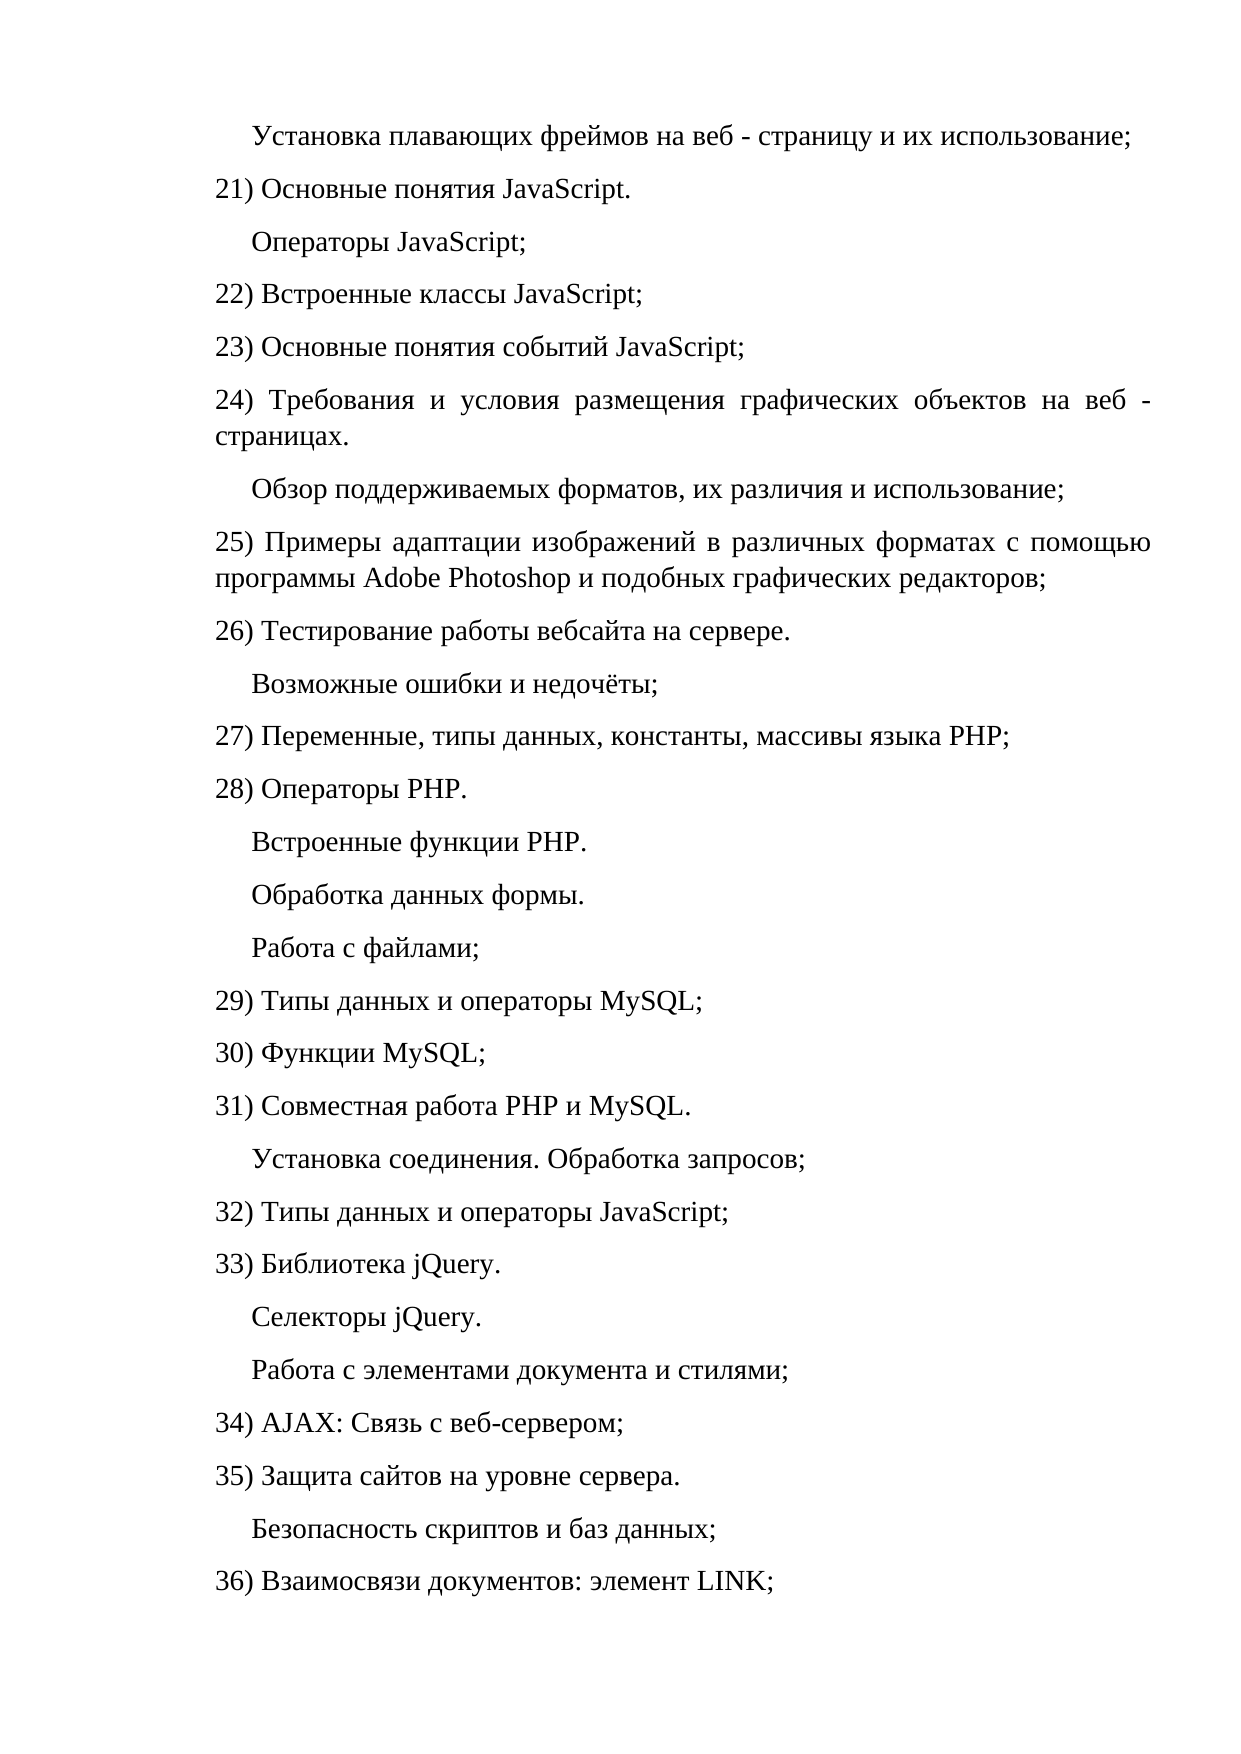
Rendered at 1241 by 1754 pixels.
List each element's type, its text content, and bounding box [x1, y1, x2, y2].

text 30) Функции MySQL; [215, 1035, 1152, 1069]
text Обработка данных формы. [251, 877, 1152, 911]
text 35) Защита сайтов на уровне сервера. [215, 1458, 1152, 1491]
text Обзор поддерживаемых форматов, их различия и использование; [215, 471, 1152, 505]
text 21) Основные понятия JavaScript. [215, 171, 1152, 204]
text 22) Встроенные классы JavaScript; [215, 277, 1152, 310]
text Операторы JavaScript; [215, 224, 1152, 257]
text 23) Основные понятия событий JavaScript; [215, 329, 1152, 363]
text Селекторы jQuery. [215, 1299, 1152, 1333]
text 25) Примеры адаптации изображений в различных форматах с помощью​ программы Adobe Photoshop и подобных графических редакторов; [215, 524, 1152, 594]
text 34) AJAX: Связь с веб-сервером; [215, 1405, 1152, 1439]
text 27) Переменные, типы данных, константы, массивы языка PHP; [215, 718, 1152, 752]
text Установка плавающих фреймов на веб - страницу и их использование; [215, 118, 1152, 152]
text 26) Тестирование работы вебсайта на сервере. [215, 613, 1152, 646]
text Возможные ошибки и недочёты; [215, 666, 1152, 699]
text 33) Библиотека jQuery. [215, 1247, 1152, 1280]
text 31) Совместная работа PHP и MySQL. [215, 1088, 1152, 1122]
text 28) Операторы PHP. [215, 771, 1152, 805]
text 24) Требования и условия размещения графических объектов на веб - страницах. [215, 382, 1152, 452]
text Безопасность скриптов и баз данных; [215, 1511, 1152, 1544]
text Работа с элементами документа и стилями; [215, 1352, 1152, 1386]
text Работа с файлами; [251, 930, 1152, 963]
text 36) Взаимосвязи документов: элемент LINK; [215, 1563, 1152, 1597]
text 32) Типы данных и операторы JavaScript; [215, 1194, 1152, 1227]
text Установка соединения. Обработка запросов; [215, 1141, 1152, 1174]
text Встроенные функции PHP. [215, 824, 1152, 858]
text 29) Типы данных и операторы MySQL; [215, 983, 1152, 1016]
